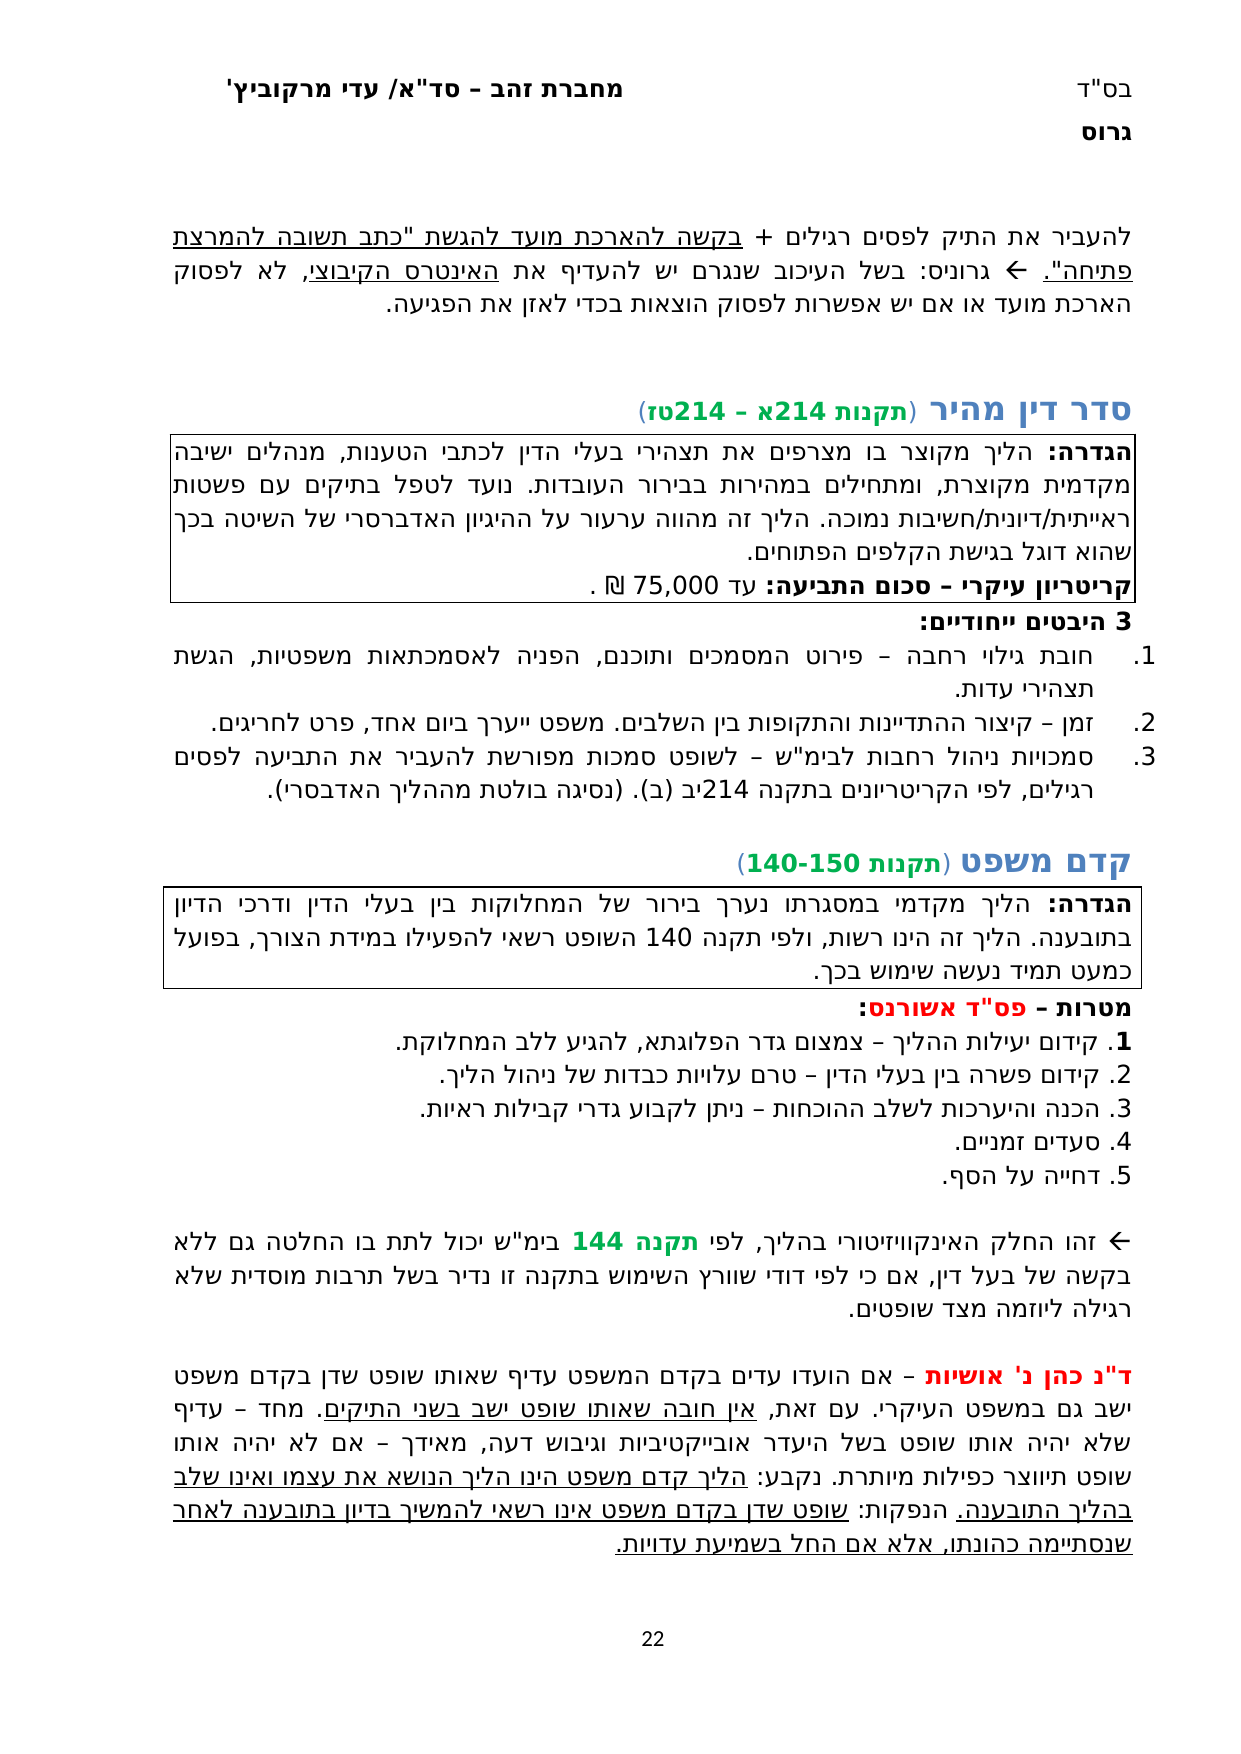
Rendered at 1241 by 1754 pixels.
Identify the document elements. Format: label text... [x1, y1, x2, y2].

text 5. דחייה על הסף. [173, 1161, 1132, 1190]
list סמכויות ניהול רחבות לבימ"ש – לשופט סמכות מפורשת להעביר את התביעה לפסים רגילים, לפי הקריטריונים בתקנה 214יב (ב). (נסיגה בולטת מההליך האדבסרי). [173, 742, 1132, 804]
text הגדרה: הליך מקדמי במסגרתו נערך בירור של המחלוקות בין בעלי הדין ודרכי הדיון בתובענה. הליך זה הינו רשות, ולפי תקנה 140 השופט רשאי להפעילו במידת הצורך, בפועל כמעט תמיד נעשה שימוש בכך. [164, 888, 1141, 988]
text 4. סעדים זמניים. [173, 1127, 1132, 1157]
text ד"נ כהן נ' אושיות – אם הועדו עדים בקדם המשפט עדיף שאותו שופט שדן בקדם משפט ישב גם במשפט העיקרי. עם זאת, אין חובה שאותו שופט ישב בשני התיקים. מחד – עדיף שלא יהיה אותו שופט בשל היעדר אובייקטיביות וגיבוש דעה, מאידך – אם לא יהיה אותו שופט תיווצר כפילות מיותרת. נקבע: הליך קדם משפט הינו הליך הנושא את עצמו ואינו שלב בהליך התובענה. הנפקות: שופט שדן בקדם משפט אינו רשאי להמשיך בדיון בתובענה לאחר שנסתיימה כהונתו, אלא אם החל בשמיעת עדויות. [173, 1361, 1132, 1558]
text קריטריון עיקרי – סכום התביעה: עד 75,000 ₪ . [171, 568, 1134, 602]
text קדם משפט (תקנות 140-150) [173, 842, 1132, 881]
text זהו החלק האינקוויזיטורי בהליך, לפי תקנה 144 בימ"ש יכול לתת בו החלטה גם ללא בקשה של בעל דין, אם כי לפי דודי שוורץ השימוש בתקנה זו נדיר בשל תרבות מוסדית שלא רגילה ליוזמה מצד שופטים. [173, 1227, 1132, 1324]
text סדר דין מהיר (תקנות 214א – 214טז) [173, 389, 1132, 428]
text 3. הכנה והיערכות לשלב ההוכחות – ניתן לקבוע גדרי קבילות ראיות. [173, 1094, 1132, 1123]
text 2. קידום פשרה בין בעלי הדין – טרם עלויות כבדות של ניהול הליך. [173, 1060, 1132, 1089]
text 3 היבטים ייחודיים: [173, 607, 1132, 637]
text 1. קידום יעילות ההליך – צמצום גדר הפלוגתא, להגיע ללב המחלוקת. [173, 1027, 1132, 1056]
list חובת גילוי רחבה – פירוט המסמכים ותוכנם, הפניה לאסמכתאות משפטיות, הגשת תצהירי עדות. [173, 641, 1132, 704]
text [173, 222, 1132, 318]
text מטרות – פס"ד אשורנס: [173, 993, 1132, 1022]
text הגדרה: הליך מקוצר בו מצרפים את תצהירי בעלי הדין לכתבי הטענות, מנהלים ישיבה מקדמית מקוצרת, ומתחילים במהירות בבירור העובדות. נועד לטפל בתיקים עם פשטות ראייתית/דיונית/חשיבות נמוכה. הליך זה מהווה ערעור על ההיגיון האדברסרי של השיטה בכך שהוא דוגל בגישת הקלפים הפתוחים. [171, 435, 1134, 566]
list זמן – קיצור ההתדיינות והתקופות בין השלבים. משפט ייערך ביום אחד, פרט לחריגים. [173, 708, 1132, 737]
